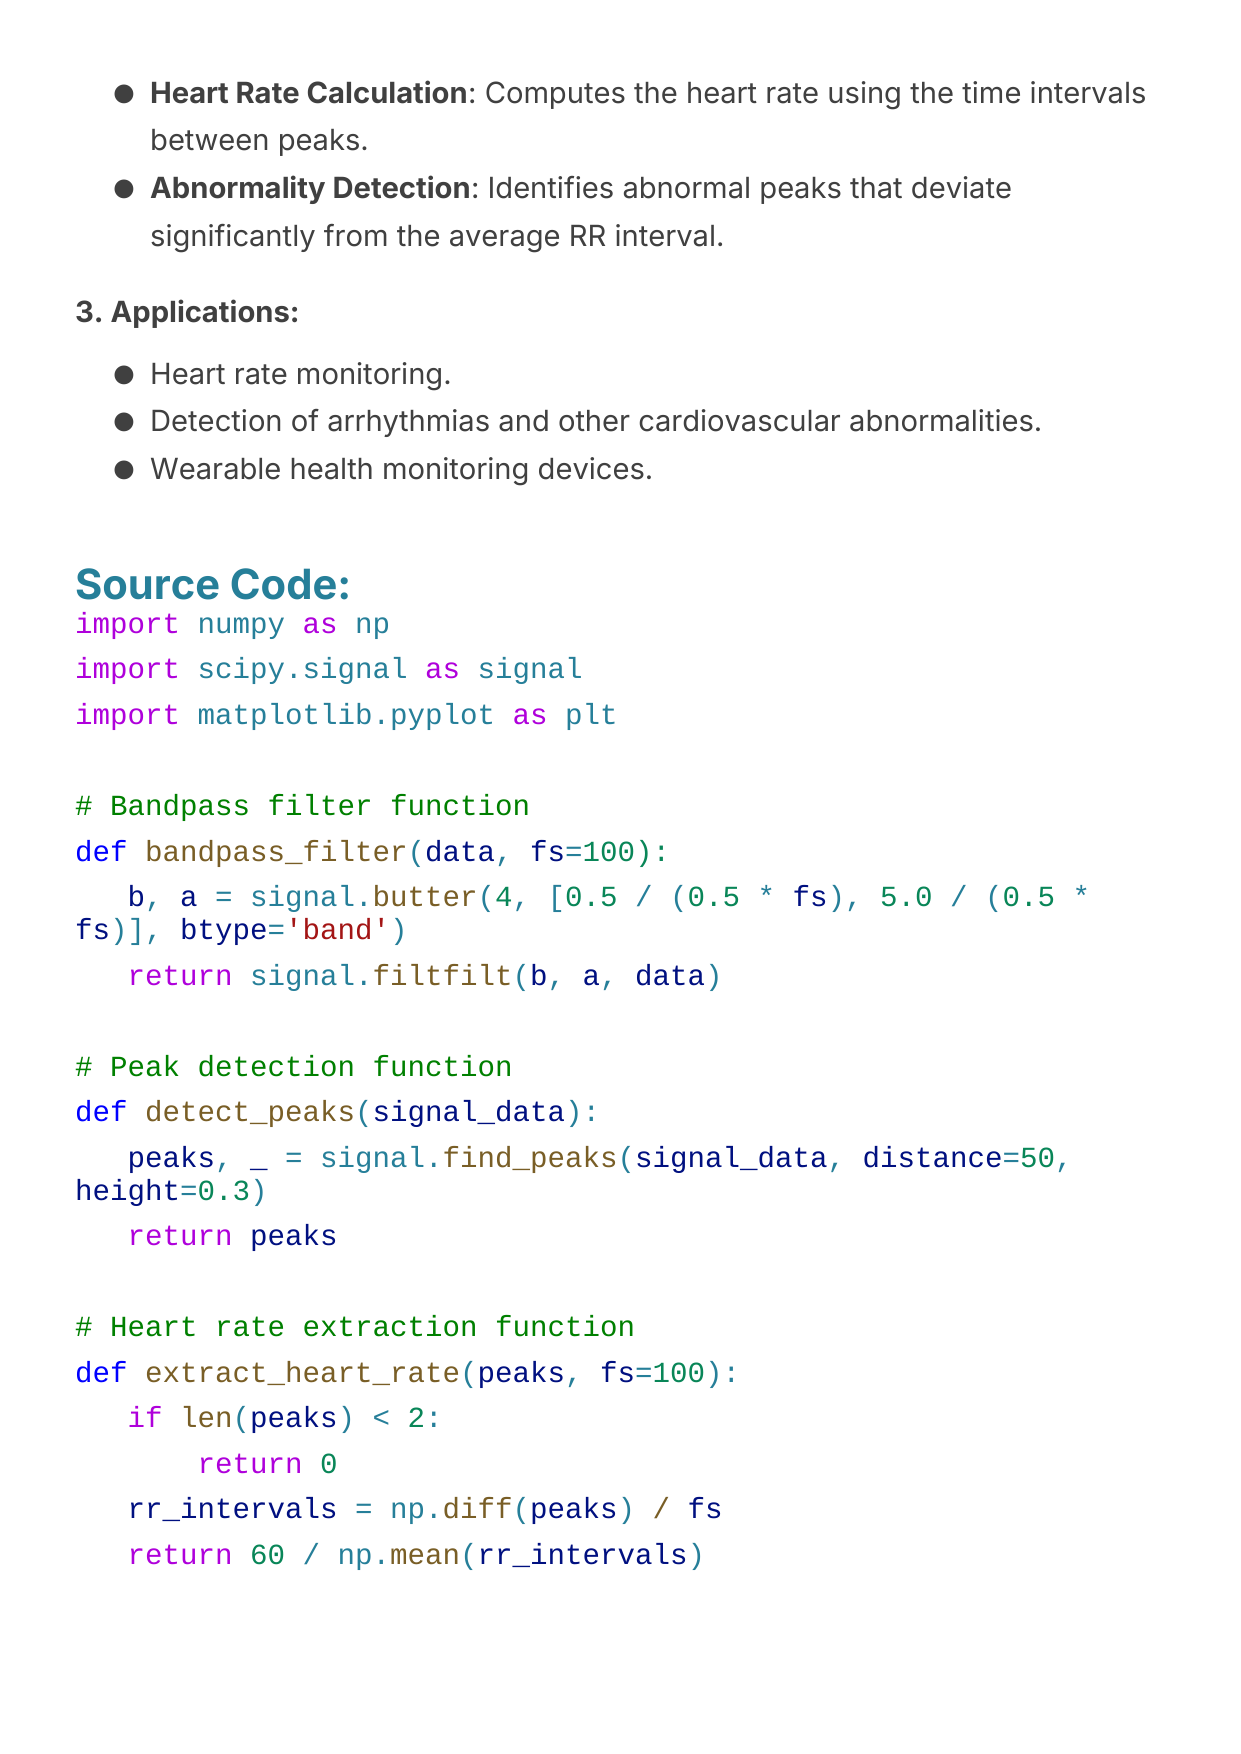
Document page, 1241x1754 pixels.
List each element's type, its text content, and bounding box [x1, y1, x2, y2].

text return 0 [75, 1449, 1165, 1482]
text return signal.filtfilt(b, a, data) [75, 961, 1165, 994]
text # Heart rate extraction function [75, 1312, 1165, 1346]
text rr_intervals = np.diff(peaks) / fs [75, 1494, 1165, 1528]
text return 60 / np.mean(rr_intervals) [75, 1540, 1165, 1573]
text def detect_peaks(signal_data): [75, 1097, 1165, 1130]
list Heart Rate Calculation: Computes the heart rate using the time intervals between peaks. [112, 75, 1165, 158]
text import matplotlib.pyplot as plt [75, 700, 1165, 733]
text return peaks [75, 1221, 1165, 1254]
text b, a = signal.butter(4, [0.5 / (0.5 * fs), 5.0 / (0.5 * fs)], btype='band') [75, 882, 1165, 948]
subtitle 3. Applications: [75, 294, 1165, 330]
list Wearable health monitoring devices. [112, 451, 1165, 486]
text Source Code: import numpy as np [75, 559, 1165, 642]
text def bandpass_filter(data, fs=100): [75, 837, 1165, 870]
text if len(peaks) < 2: [75, 1403, 1165, 1437]
list Heart rate monitoring. [112, 356, 1165, 391]
text # Peak detection function [75, 1052, 1165, 1085]
list Abnormality Detection: Identifies abnormal peaks that deviate significantly from the average RR interval. [112, 170, 1165, 253]
list Detection of arrhythmias and other cardiovascular abnormalities. [112, 403, 1165, 439]
text def extract_heart_rate(peaks, fs=100): [75, 1358, 1165, 1391]
text peaks, _ = signal.find_peaks(signal_data, distance=50, height=0.3) [75, 1143, 1165, 1209]
text # Bandpass filter function [75, 791, 1165, 824]
text import scipy.signal as signal [75, 655, 1165, 688]
